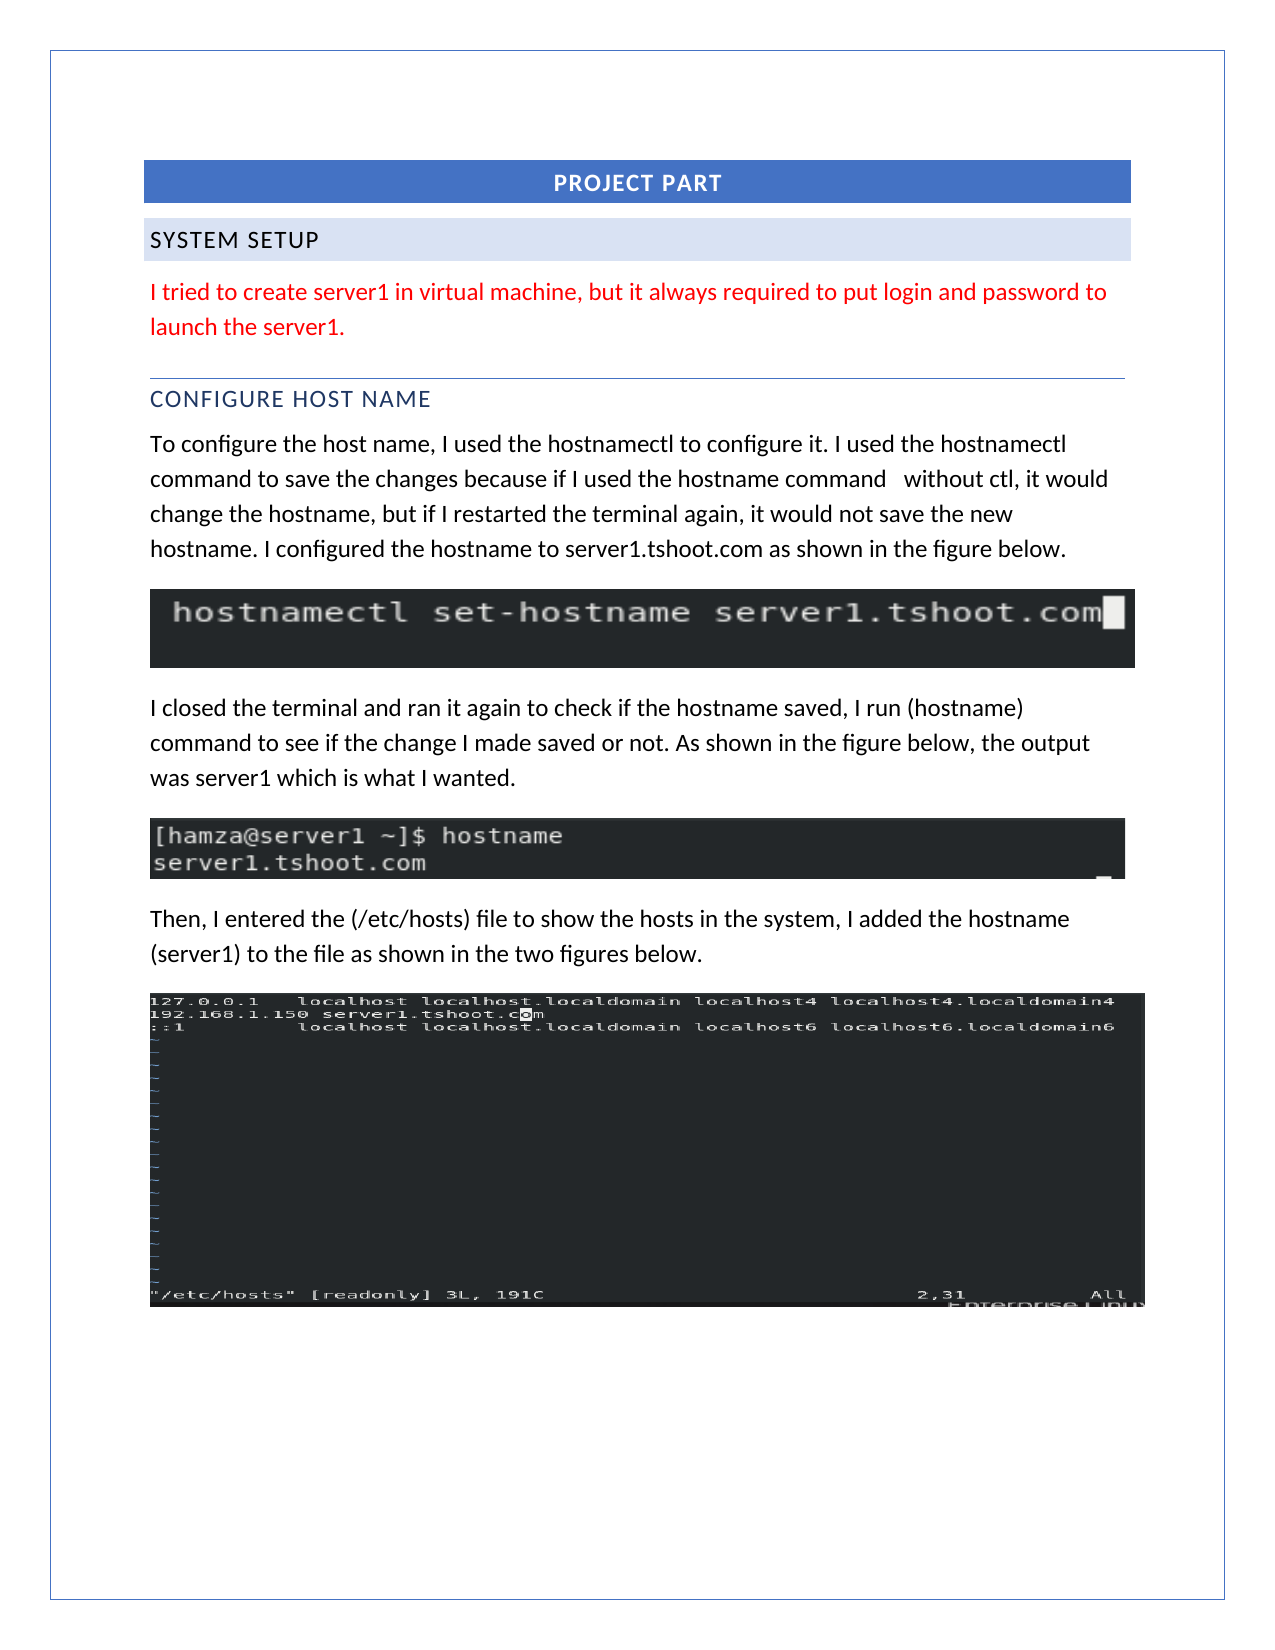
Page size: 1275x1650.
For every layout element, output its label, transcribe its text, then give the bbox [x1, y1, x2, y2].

subtitle sYSTEM SETUP [150, 225, 1125, 255]
picture [150, 818, 1125, 879]
picture [150, 589, 1135, 668]
text I tried to create server1 in virtual machine, but it always required to put login and password to launch the server1. [150, 276, 1125, 342]
text I closed the terminal and ran it again to check if the hostname saved, I run (hostname) command to see if the change I made saved or not. As shown in the figure below, the output was server1 which is what I wanted. [150, 692, 1125, 793]
text To configure the host name, I used the hostnamectl to configure it. I used the hostnamectl command to save the changes because if I used the hostname command without ctl, it would change the hostname, but if I restarted the terminal again, it would not save the new hostname. I configured the hostname to server1.tshoot.com as shown in the figure below. [150, 429, 1125, 564]
subtitle Configure host name [150, 379, 1125, 414]
picture [150, 993, 1145, 1307]
text Then, I entered the (/etc/hosts) file to show the hosts in the system, I added the hostname (server1) to the file as shown in the two figures below. [150, 903, 1125, 968]
subtitle Project part [150, 167, 1125, 197]
